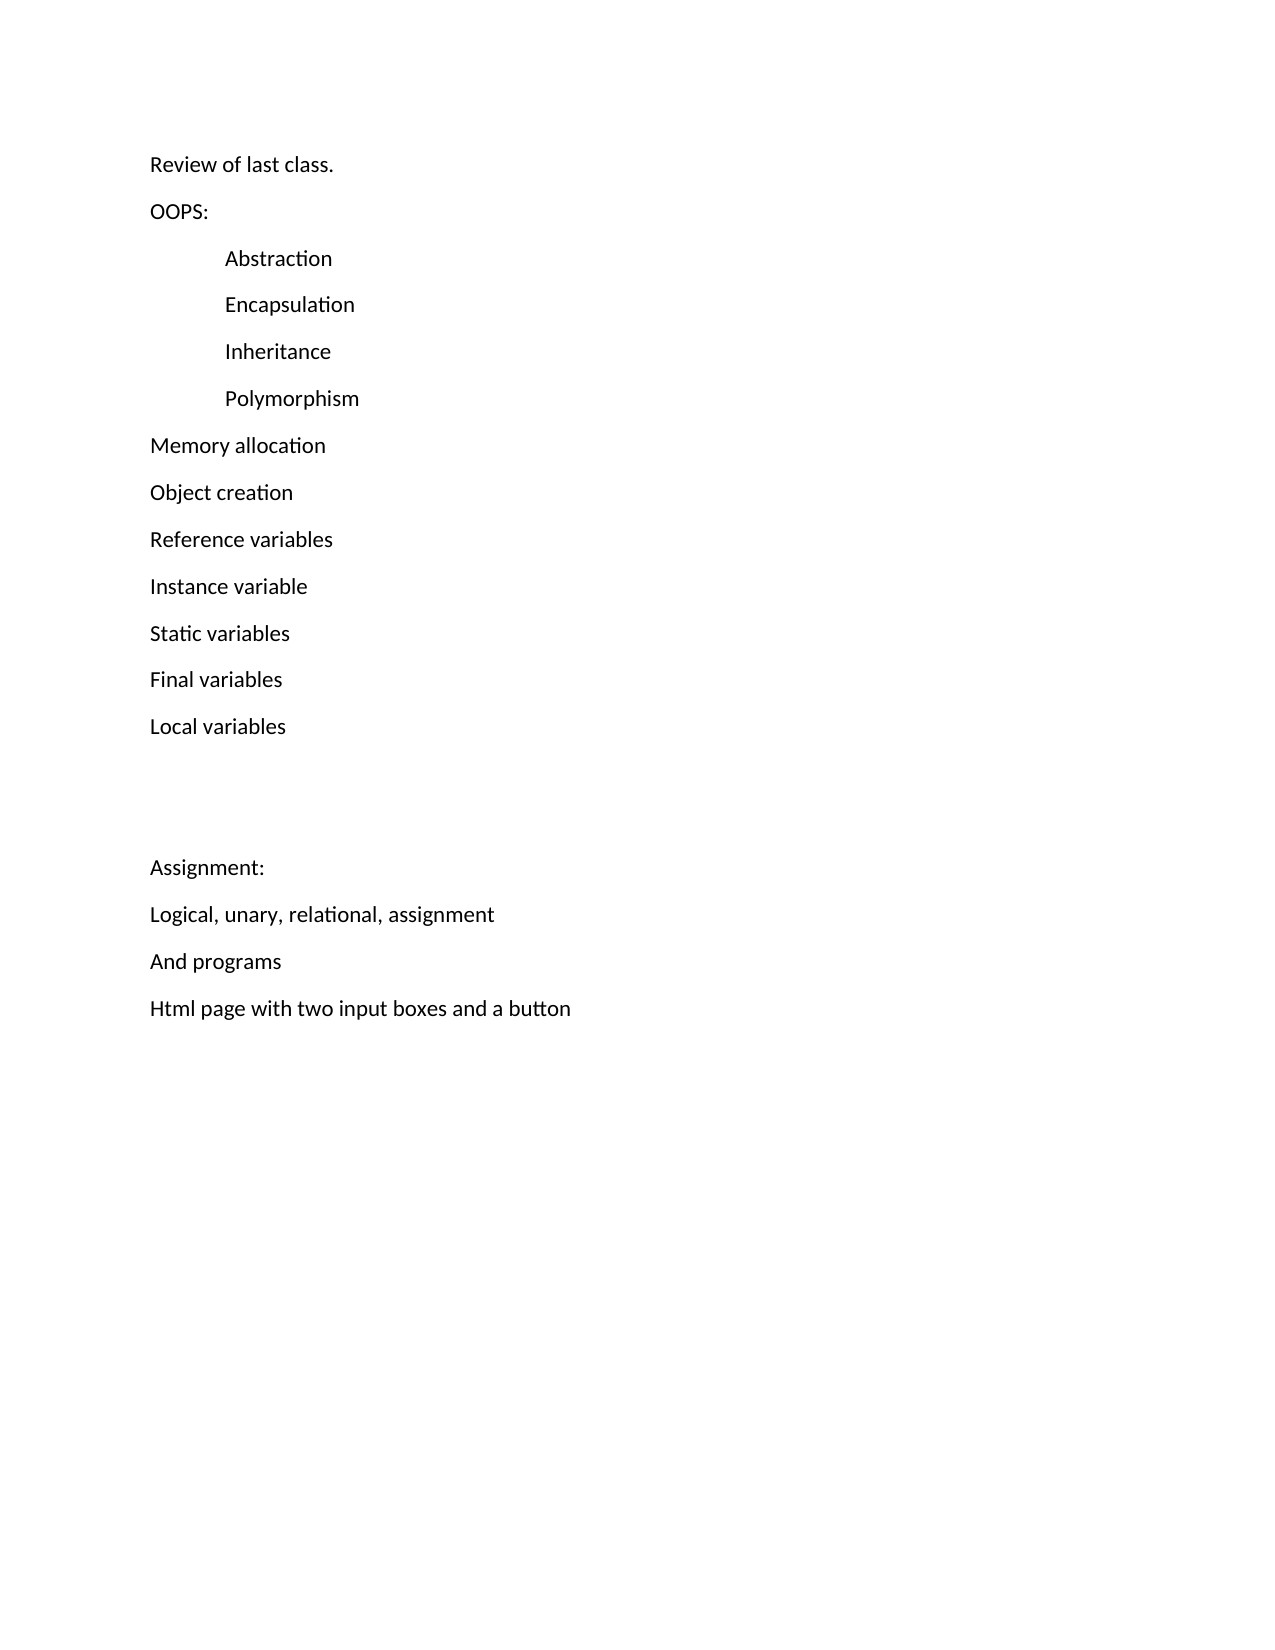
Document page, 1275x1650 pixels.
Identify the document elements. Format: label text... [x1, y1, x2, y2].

text Html page with two input boxes and a button [150, 994, 1125, 1022]
text Logical, unary, relational, assignment [150, 900, 1125, 928]
text Encapsulation [150, 291, 1125, 319]
text Abstraction [150, 244, 1125, 272]
text Object creation [150, 478, 1125, 506]
text Polymorphism [150, 384, 1125, 412]
text Memory allocation [150, 431, 1125, 459]
text OOPS: [150, 197, 1125, 225]
text Inheritance [150, 337, 1125, 366]
text Assignment: [150, 853, 1125, 881]
text Local variables [150, 712, 1125, 741]
text Static variables [150, 619, 1125, 647]
text Review of last class. [150, 150, 1125, 178]
text And programs [150, 947, 1125, 975]
text Instance variable [150, 572, 1125, 600]
text Reference variables [150, 525, 1125, 553]
text Final variables [150, 666, 1125, 694]
